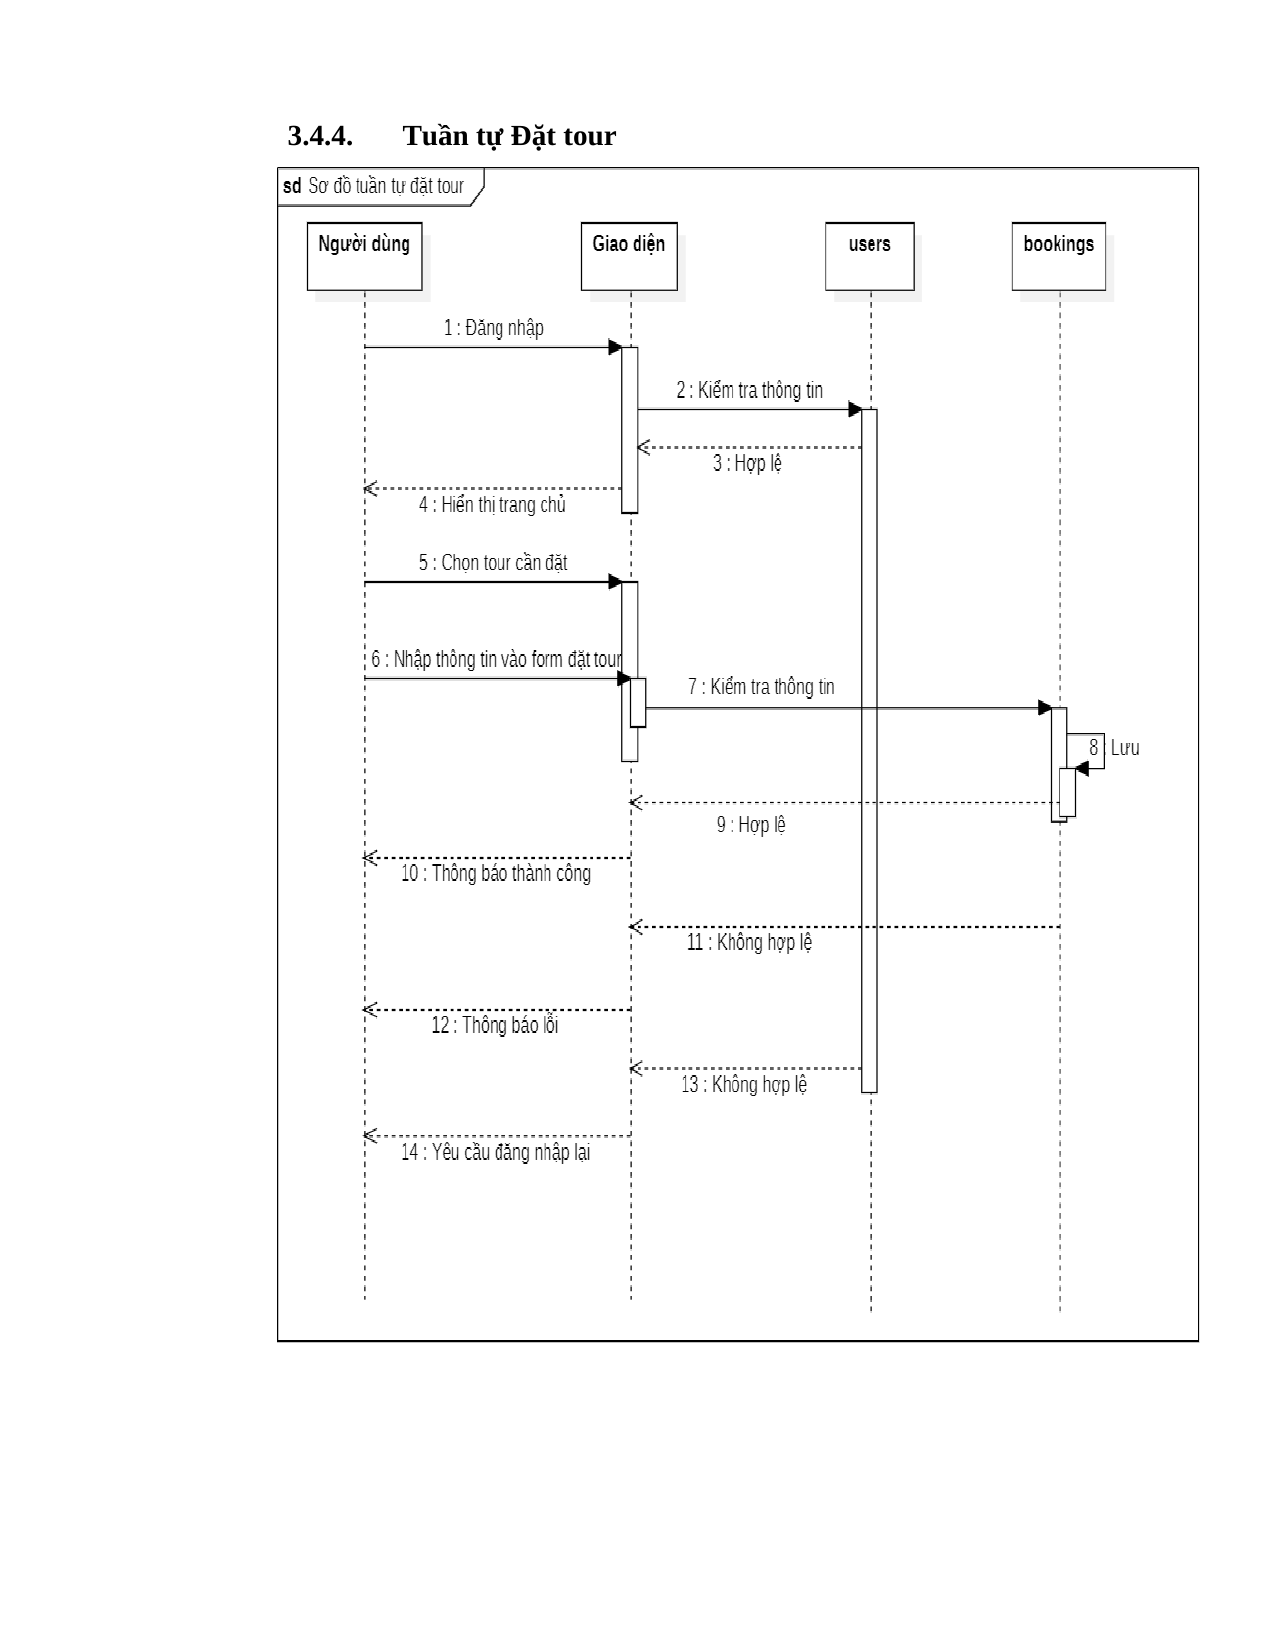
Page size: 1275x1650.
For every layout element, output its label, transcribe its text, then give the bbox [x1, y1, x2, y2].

picture [265, 151, 1246, 1410]
list Tuần tự Đặt tour [287, 118, 1157, 151]
